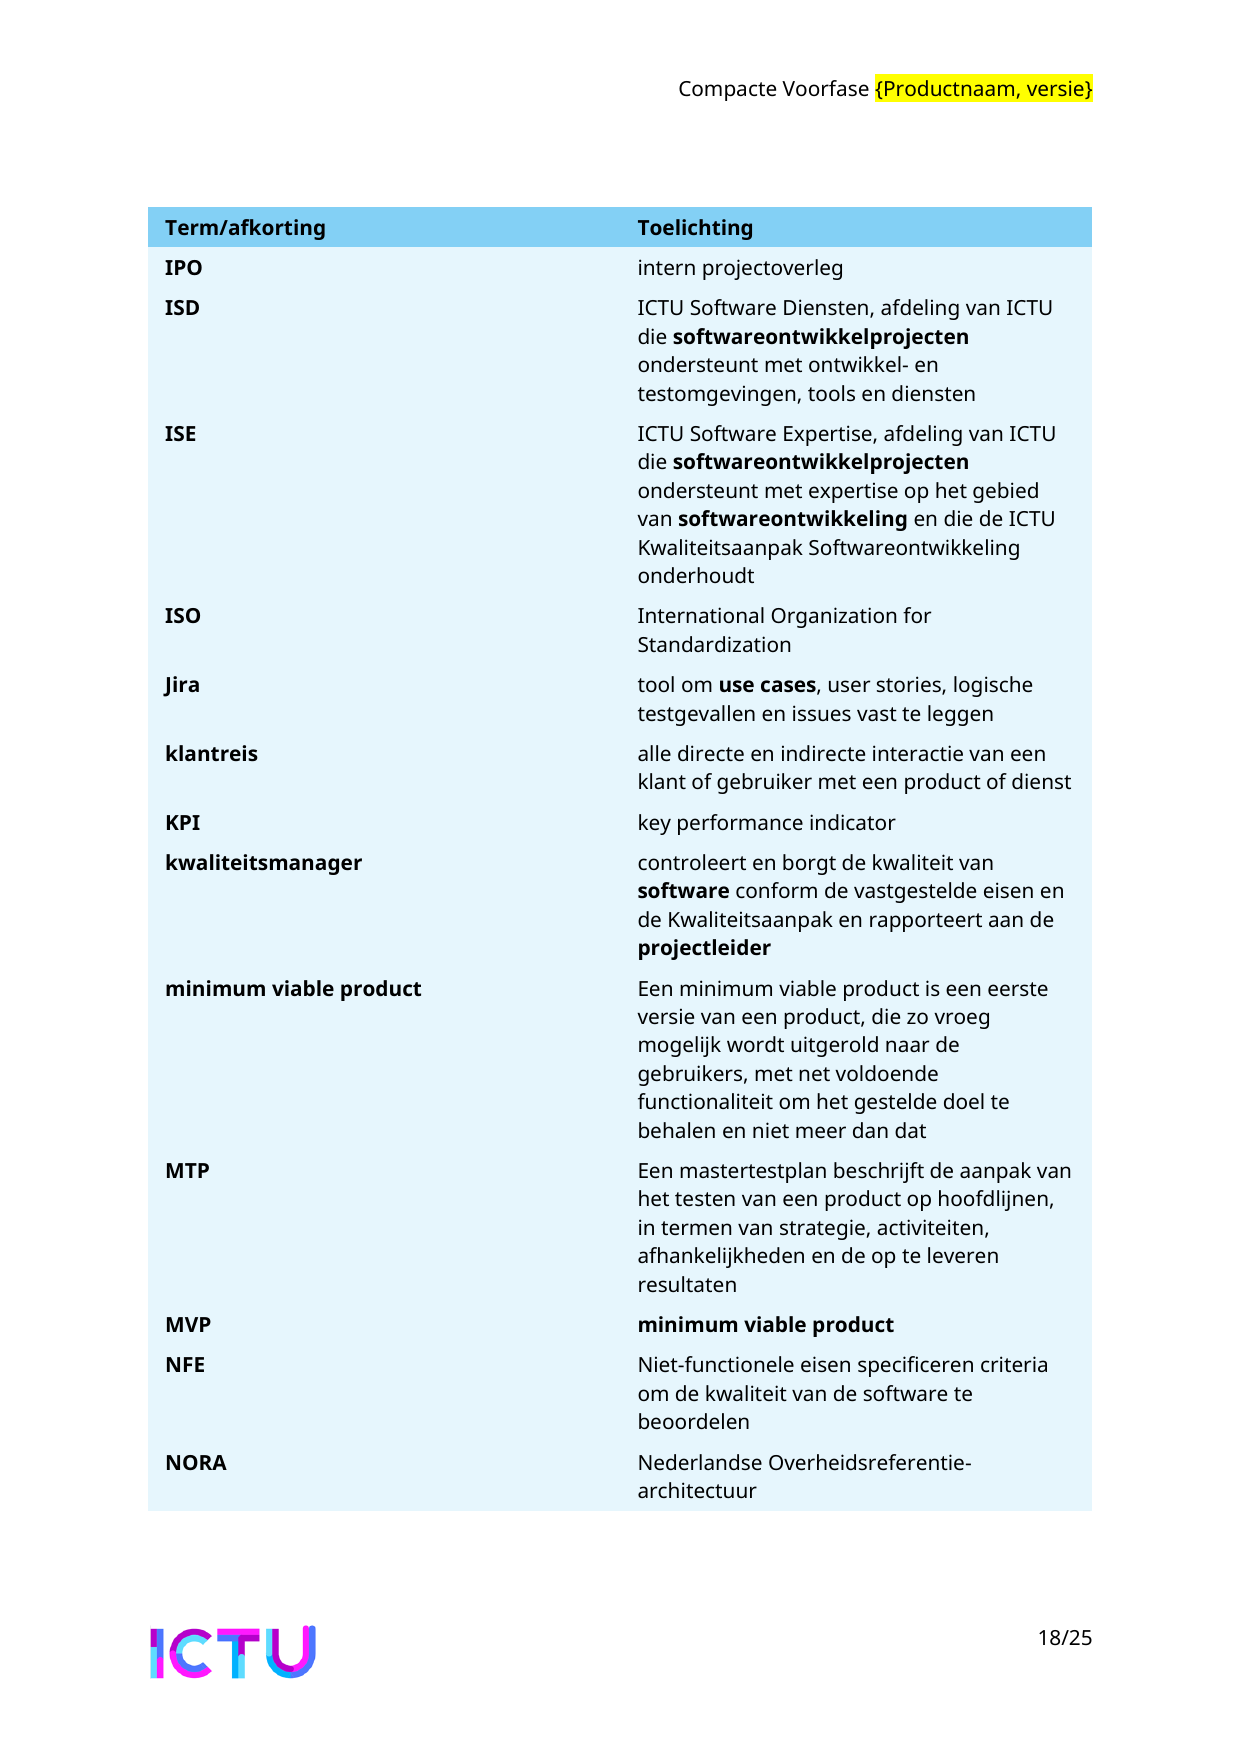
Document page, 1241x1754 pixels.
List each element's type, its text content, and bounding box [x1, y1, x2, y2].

picture [148, 1623, 319, 1683]
table_cell Nederlandse Overheidsreferentie-architectuur [620, 1442, 1092, 1511]
table_cell International Organization for Standardization [620, 596, 1092, 664]
table_cell ICTU Software Diensten, afdeling van ICTU die softwareontwikkelprojecten ondersteunt met ontwikkel- en testomgevingen, tools en diensten [620, 288, 1092, 413]
table_cell ISO [148, 596, 620, 664]
table_cell ISE [148, 413, 620, 596]
table_cell MTP [148, 1150, 620, 1304]
table_cell intern projectoverleg [620, 247, 1092, 287]
table_cell IPO [148, 247, 620, 287]
table_cell kwaliteitsmanager [148, 842, 620, 968]
table_cell NFE [148, 1345, 620, 1442]
table_cell alle directe en indirecte interactie van een klant of gebruiker met een product of dienst [620, 733, 1092, 802]
table_cell Jira [148, 664, 620, 733]
table_cell Een minimum viable product is een eerste versie van een product, die zo vroeg mogelijk wordt uitgerold naar de gebruikers, met net voldoende functionaliteit om het gestelde doel te behalen en niet meer dan dat [620, 968, 1092, 1150]
table_cell tool om use cases, user stories, logische testgevallen en issues vast te leggen [620, 664, 1092, 733]
table_cell klantreis [148, 733, 620, 802]
table_cell MVP [148, 1304, 620, 1344]
table_cell Niet-functionele eisen specificeren criteria om de kwaliteit van de software te beoordelen [620, 1345, 1092, 1442]
table_cell minimum viable product [148, 968, 620, 1150]
table_cell ISD [148, 288, 620, 413]
table_header Toelichting [620, 207, 1092, 247]
table_cell minimum viable product [620, 1304, 1092, 1344]
table_cell NORA [148, 1442, 620, 1511]
table_cell controleert en borgt de kwaliteit van software conform de vastgestelde eisen en de Kwaliteitsaanpak en rapporteert aan de projectleider [620, 842, 1092, 968]
table_cell KPI [148, 802, 620, 842]
table_header Term/afkorting [148, 207, 620, 247]
table_cell key performance indicator [620, 802, 1092, 842]
